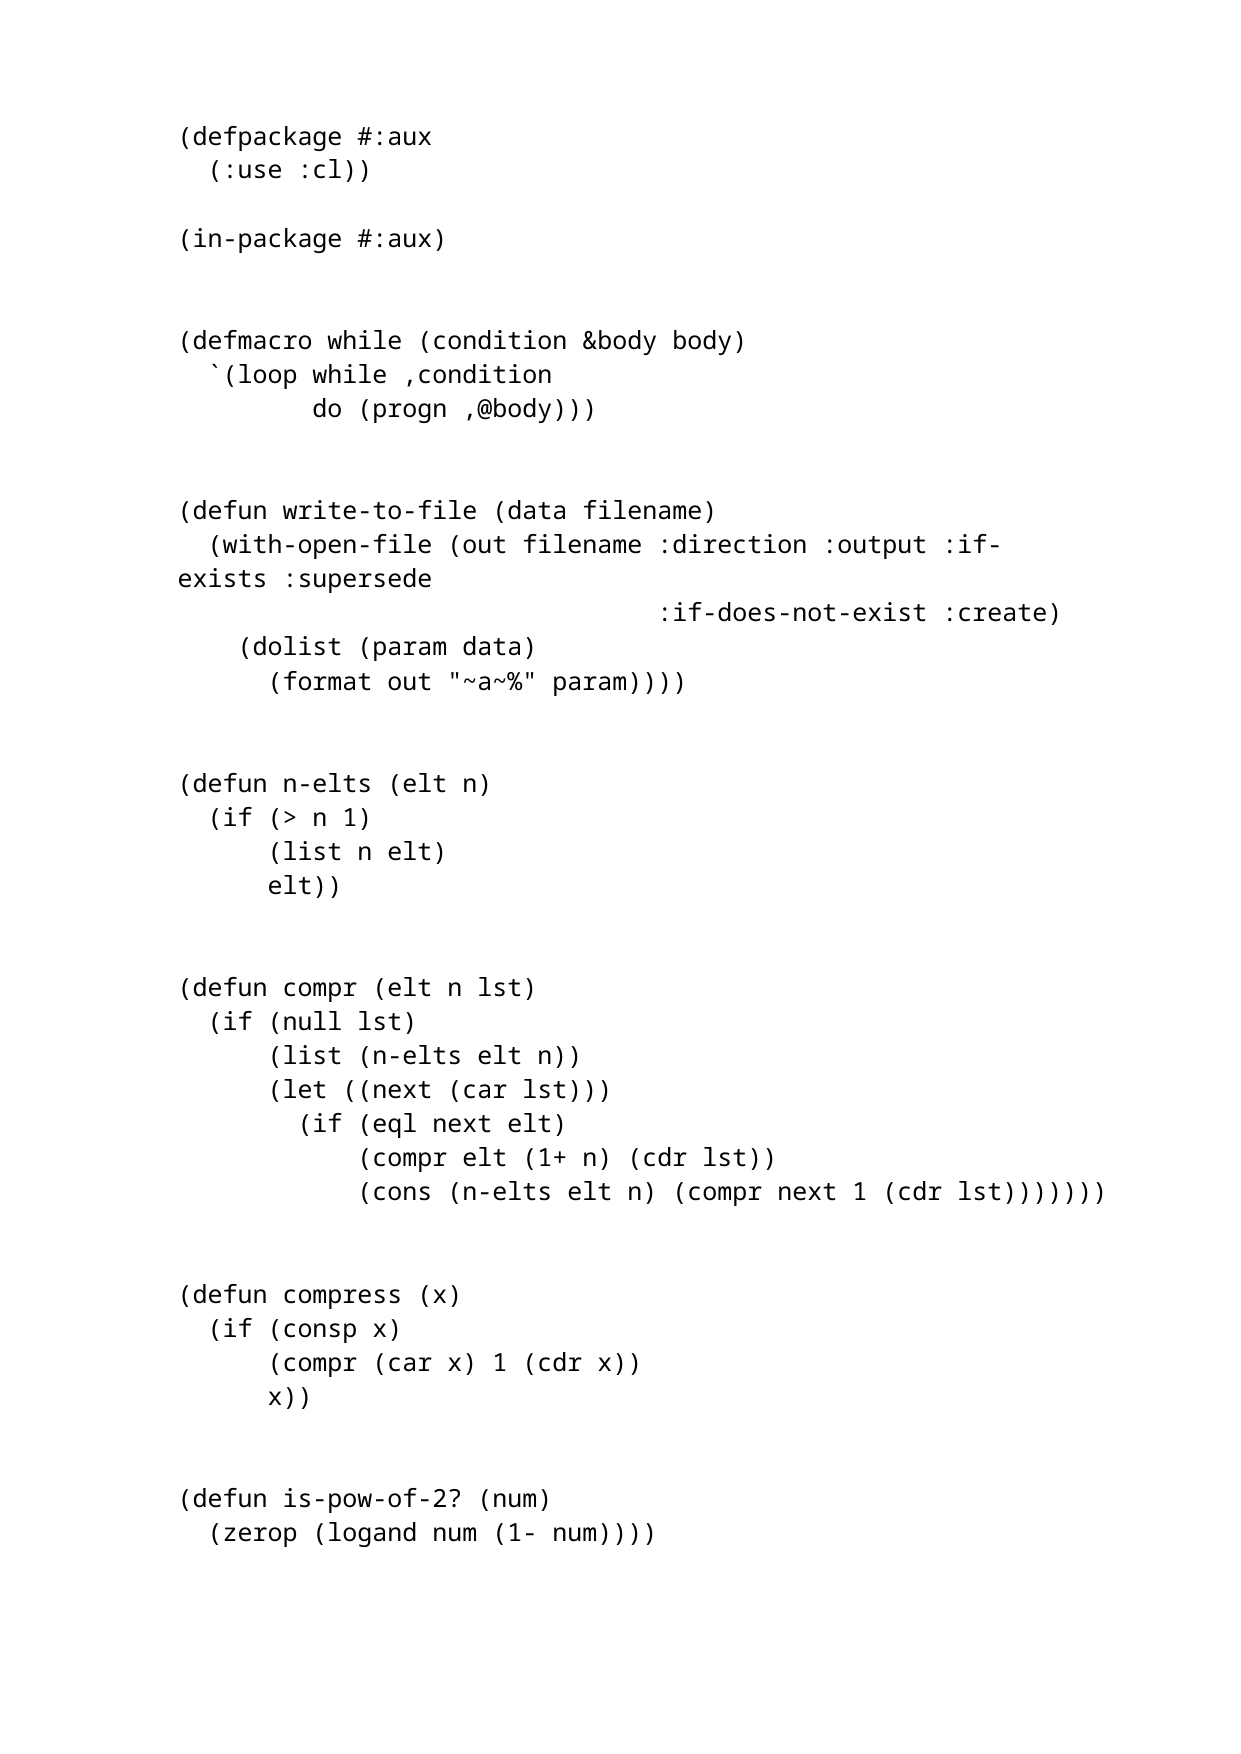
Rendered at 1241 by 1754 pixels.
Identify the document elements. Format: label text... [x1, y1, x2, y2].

text (defun compr (elt n lst) [177, 970, 1152, 1004]
text `(loop while ,condition [177, 357, 1152, 391]
text (compr elt (1+ n) (cdr lst)) [177, 1140, 1152, 1174]
text (defun is-pow-of-2? (num) [177, 1481, 1152, 1515]
text (defun write-to-file (data filename) [177, 493, 1152, 527]
text elt)) [177, 867, 1152, 902]
text (defun n-elts (elt n) [177, 765, 1152, 799]
text (if (consp x) [177, 1310, 1152, 1344]
text (with-open-file (out filename :direction :output :if-exists :supersede [177, 527, 1152, 595]
text (zerop (logand num (1- num)))) [177, 1515, 1152, 1549]
text (if (> n 1) [177, 799, 1152, 833]
text (defmacro while (condition &body body) [177, 322, 1152, 357]
text (cons (n-elts elt n) (compr next 1 (cdr lst))))))) [177, 1174, 1152, 1208]
text (format out "~a~%" param)))) [177, 663, 1152, 697]
text (if (null lst) [177, 1004, 1152, 1038]
text do (progn ,@body))) [177, 391, 1152, 425]
text (dolist (param data) [177, 629, 1152, 663]
text (list n elt) [177, 833, 1152, 867]
text (defpackage #:aux [177, 118, 1152, 152]
text x)) [177, 1378, 1152, 1412]
text (list (n-elts elt n)) [177, 1038, 1152, 1072]
text (defun compress (x) [177, 1276, 1152, 1310]
text (compr (car x) 1 (cdr x)) [177, 1344, 1152, 1378]
text (let ((next (car lst))) [177, 1072, 1152, 1106]
text (in-package #:aux) [177, 220, 1152, 254]
text :if-does-not-exist :create) [177, 595, 1152, 629]
text (:use :cl)) [177, 152, 1152, 186]
text (if (eql next elt) [177, 1106, 1152, 1140]
